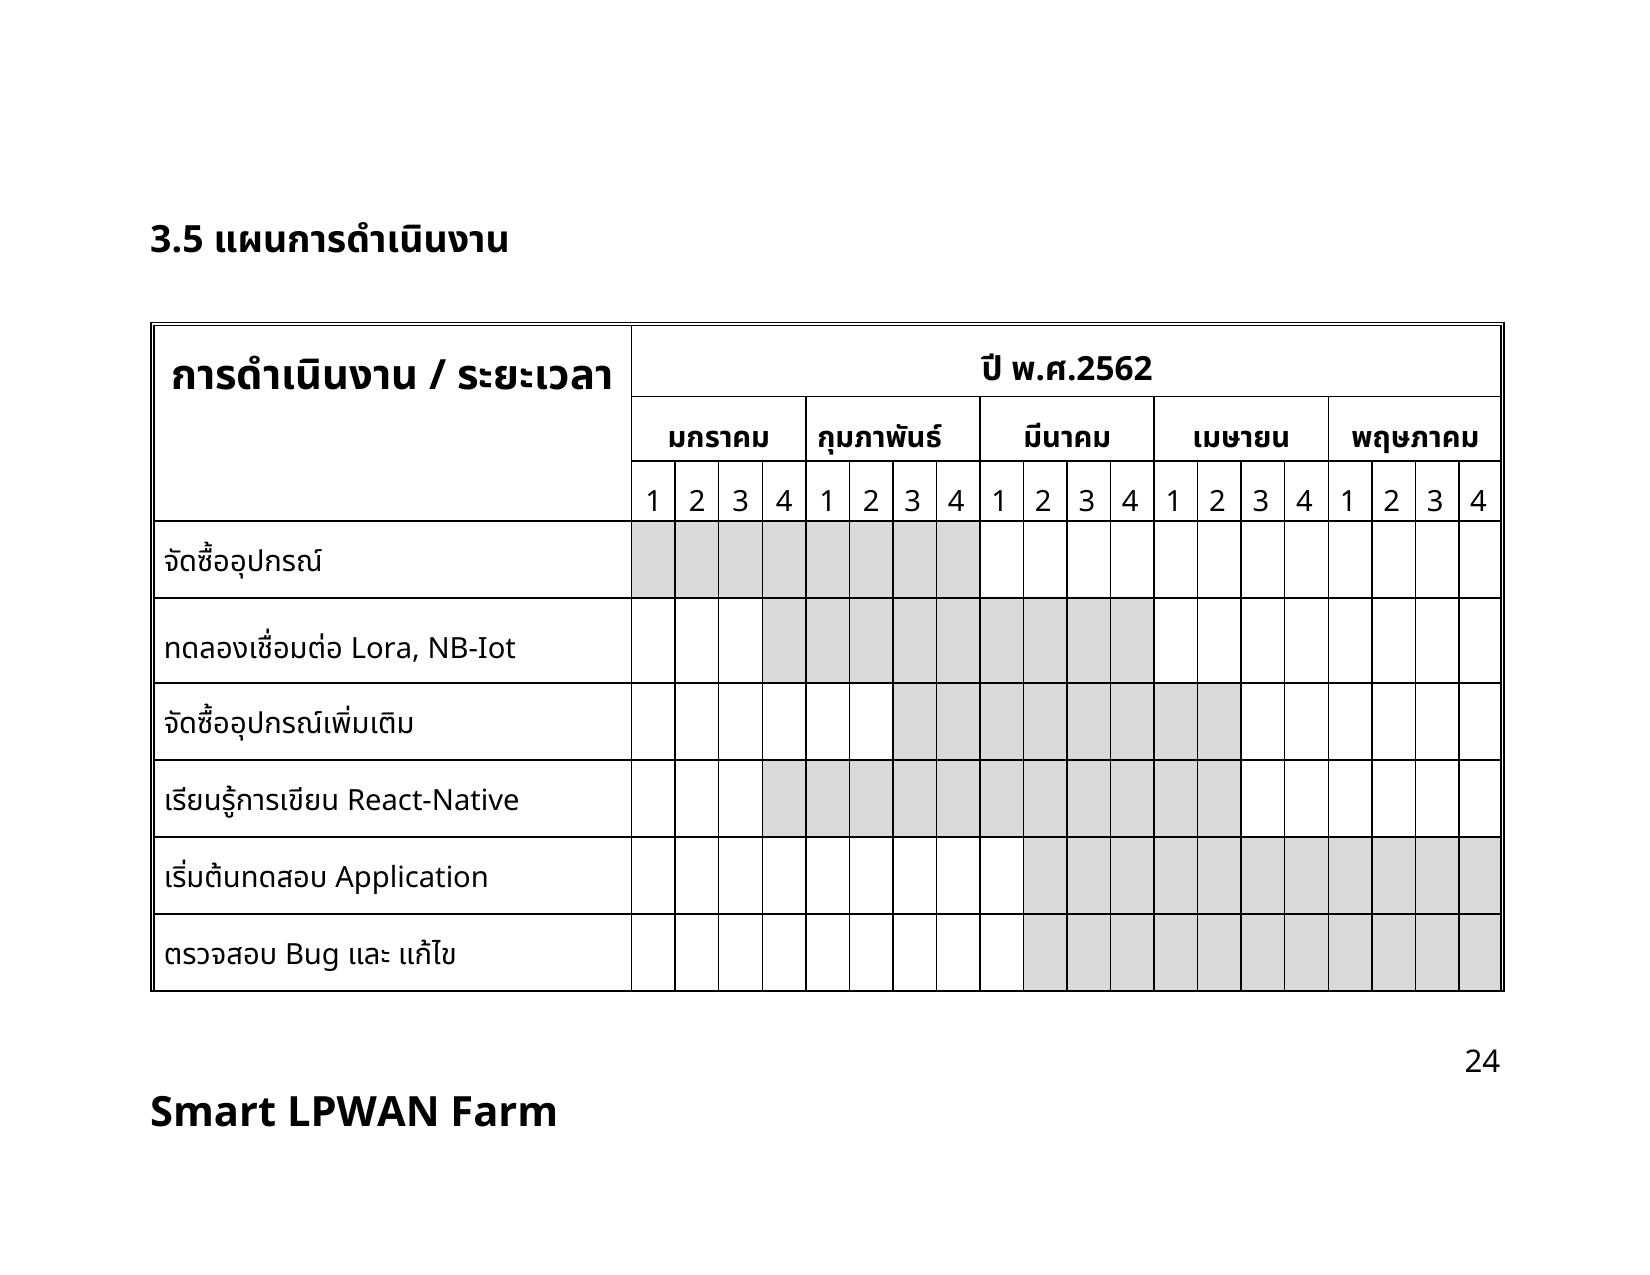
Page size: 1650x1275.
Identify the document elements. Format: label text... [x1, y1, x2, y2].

table_cell [1329, 599, 1371, 682]
table_cell [719, 522, 762, 597]
table_cell [1068, 761, 1110, 836]
table_cell พฤษภาคม [1329, 397, 1500, 460]
table_cell [676, 522, 718, 597]
table_cell [1198, 761, 1240, 836]
table_cell [1242, 684, 1284, 759]
table_cell เริ่มต้นทดสอบ Application [155, 838, 631, 913]
table_cell [763, 684, 805, 759]
table_cell [850, 522, 892, 597]
table_cell 3 [1242, 462, 1284, 520]
table_cell [1111, 761, 1153, 836]
table_cell [1285, 599, 1328, 682]
table_cell [807, 522, 849, 597]
table_cell [981, 599, 1023, 682]
table_cell 2 [1373, 462, 1415, 520]
table_cell 3 [719, 462, 762, 520]
table_header ปี พ.ศ.2562 [632, 326, 1500, 396]
table_cell [1373, 761, 1415, 836]
table_cell 1 [1329, 462, 1371, 520]
table_cell [850, 838, 892, 913]
table_cell [894, 522, 936, 597]
table_cell [632, 599, 674, 682]
table_cell [1198, 915, 1240, 990]
table_cell [1460, 761, 1500, 836]
table_cell [1373, 838, 1415, 913]
table_cell 4 [763, 462, 805, 520]
table_cell [719, 761, 762, 836]
table_cell [1024, 761, 1066, 836]
table_cell [1460, 684, 1500, 759]
table_cell [1155, 599, 1197, 682]
table_cell [1329, 838, 1371, 913]
table_cell [1198, 838, 1240, 913]
table_cell [1416, 522, 1458, 597]
table_cell [894, 838, 936, 913]
table_cell [807, 915, 849, 990]
table_cell [1329, 915, 1371, 990]
table_cell 3 [1416, 462, 1458, 520]
table_cell [676, 838, 718, 913]
table_cell [1024, 684, 1066, 759]
table_cell [1285, 761, 1328, 836]
table_header การดำเนินงาน / ระยะเวลา [155, 326, 631, 520]
table_cell [1155, 684, 1197, 759]
table_cell 2 [1024, 462, 1066, 520]
table_cell [937, 761, 979, 836]
table_cell [981, 522, 1023, 597]
table_cell [676, 684, 718, 759]
table_cell 4 [937, 462, 979, 520]
table_cell [1068, 838, 1110, 913]
table_cell 4 [1460, 462, 1500, 520]
table_cell [1373, 522, 1415, 597]
table_cell [850, 915, 892, 990]
table_cell กุมภาพันธ์ [807, 397, 979, 460]
table_cell [1285, 684, 1328, 759]
table_cell 1 [981, 462, 1023, 520]
table_cell [763, 761, 805, 836]
table_cell [807, 599, 849, 682]
table_cell [1198, 684, 1240, 759]
table_cell [763, 915, 805, 990]
table_cell [676, 915, 718, 990]
table_cell [937, 522, 979, 597]
table_cell [807, 838, 849, 913]
table_cell [632, 522, 674, 597]
table_cell [1329, 761, 1371, 836]
table_cell [1460, 599, 1500, 682]
table_cell [1416, 684, 1458, 759]
subtitle 3.5 แผนการดำเนินงาน [150, 212, 1500, 269]
table_cell [1242, 915, 1284, 990]
table_cell 3 [894, 462, 936, 520]
table_cell [1242, 838, 1284, 913]
table_cell [1416, 599, 1458, 682]
table_cell [676, 599, 718, 682]
table_cell จัดซื้ออุปกรณ์ [155, 522, 631, 597]
table_cell [632, 684, 674, 759]
table_cell [1024, 915, 1066, 990]
table_cell [1416, 838, 1458, 913]
table_cell [1460, 522, 1500, 597]
table_cell [850, 684, 892, 759]
table_cell [1111, 684, 1153, 759]
table_cell [1373, 599, 1415, 682]
table_cell [1024, 522, 1066, 597]
table_cell [1285, 522, 1328, 597]
table_cell เมษายน [1155, 397, 1328, 460]
table_cell จัดซื้ออุปกรณ์เพิ่มเติม [155, 684, 631, 759]
table_cell [719, 838, 762, 913]
table_cell [1024, 838, 1066, 913]
table_cell [1285, 915, 1328, 990]
table_cell [632, 838, 674, 913]
table_cell [676, 761, 718, 836]
table_cell เรียนรู้การเขียน React-Native [155, 761, 631, 836]
table_cell [1416, 915, 1458, 990]
table_cell [1024, 599, 1066, 682]
table_cell [894, 915, 936, 990]
table_cell 1 [1155, 462, 1197, 520]
table_cell [1460, 838, 1500, 913]
table_cell [981, 838, 1023, 913]
table_cell 3 [1068, 462, 1110, 520]
table_cell [719, 915, 762, 990]
table_cell [937, 599, 979, 682]
table_cell 4 [1285, 462, 1328, 520]
table_cell [894, 599, 936, 682]
table_cell [850, 761, 892, 836]
table_cell 1 [632, 462, 674, 520]
table_cell [937, 684, 979, 759]
table_cell [1198, 599, 1240, 682]
table_cell [632, 761, 674, 836]
table_cell [1373, 915, 1415, 990]
table_cell [1242, 599, 1284, 682]
table_cell [1155, 761, 1197, 836]
table_cell [1242, 522, 1284, 597]
table_cell [1198, 522, 1240, 597]
table_cell [1155, 838, 1197, 913]
table_cell 4 [1111, 462, 1153, 520]
table_cell ทดลองเชื่อมต่อ Lora, NB-Iot [155, 599, 631, 682]
table_cell [1242, 761, 1284, 836]
table_cell [981, 915, 1023, 990]
table_cell 1 [807, 462, 849, 520]
table_cell [850, 599, 892, 682]
table_cell [1285, 838, 1328, 913]
table_cell [763, 522, 805, 597]
table_cell 2 [1198, 462, 1240, 520]
table_cell 2 [850, 462, 892, 520]
table_cell [807, 684, 849, 759]
table_cell [1111, 522, 1153, 597]
table_cell มกราคม [632, 397, 805, 460]
table_cell [1068, 599, 1110, 682]
table_cell [894, 761, 936, 836]
table_cell [807, 761, 849, 836]
table_cell [1068, 522, 1110, 597]
table_cell มีนาคม [981, 397, 1153, 460]
table_cell [1111, 599, 1153, 682]
table_cell ตรวจสอบ Bug และ แก้ไข [155, 915, 631, 990]
table_cell 2 [676, 462, 718, 520]
table_cell [1373, 684, 1415, 759]
table_cell [1068, 915, 1110, 990]
table_cell [763, 599, 805, 682]
table_cell [1416, 761, 1458, 836]
table_cell [894, 684, 936, 759]
table_cell [719, 599, 762, 682]
table_cell [981, 761, 1023, 836]
table_cell [937, 915, 979, 990]
table_cell [1111, 915, 1153, 990]
table_cell [1155, 522, 1197, 597]
table_cell [937, 838, 979, 913]
table_cell [1329, 522, 1371, 597]
table_cell [1111, 838, 1153, 913]
table_cell [1155, 915, 1197, 990]
table_cell [1068, 684, 1110, 759]
table_cell [1460, 915, 1500, 990]
table_cell [632, 915, 674, 990]
table_cell [981, 684, 1023, 759]
table_cell [1329, 684, 1371, 759]
table_cell [763, 838, 805, 913]
table_cell [719, 684, 762, 759]
